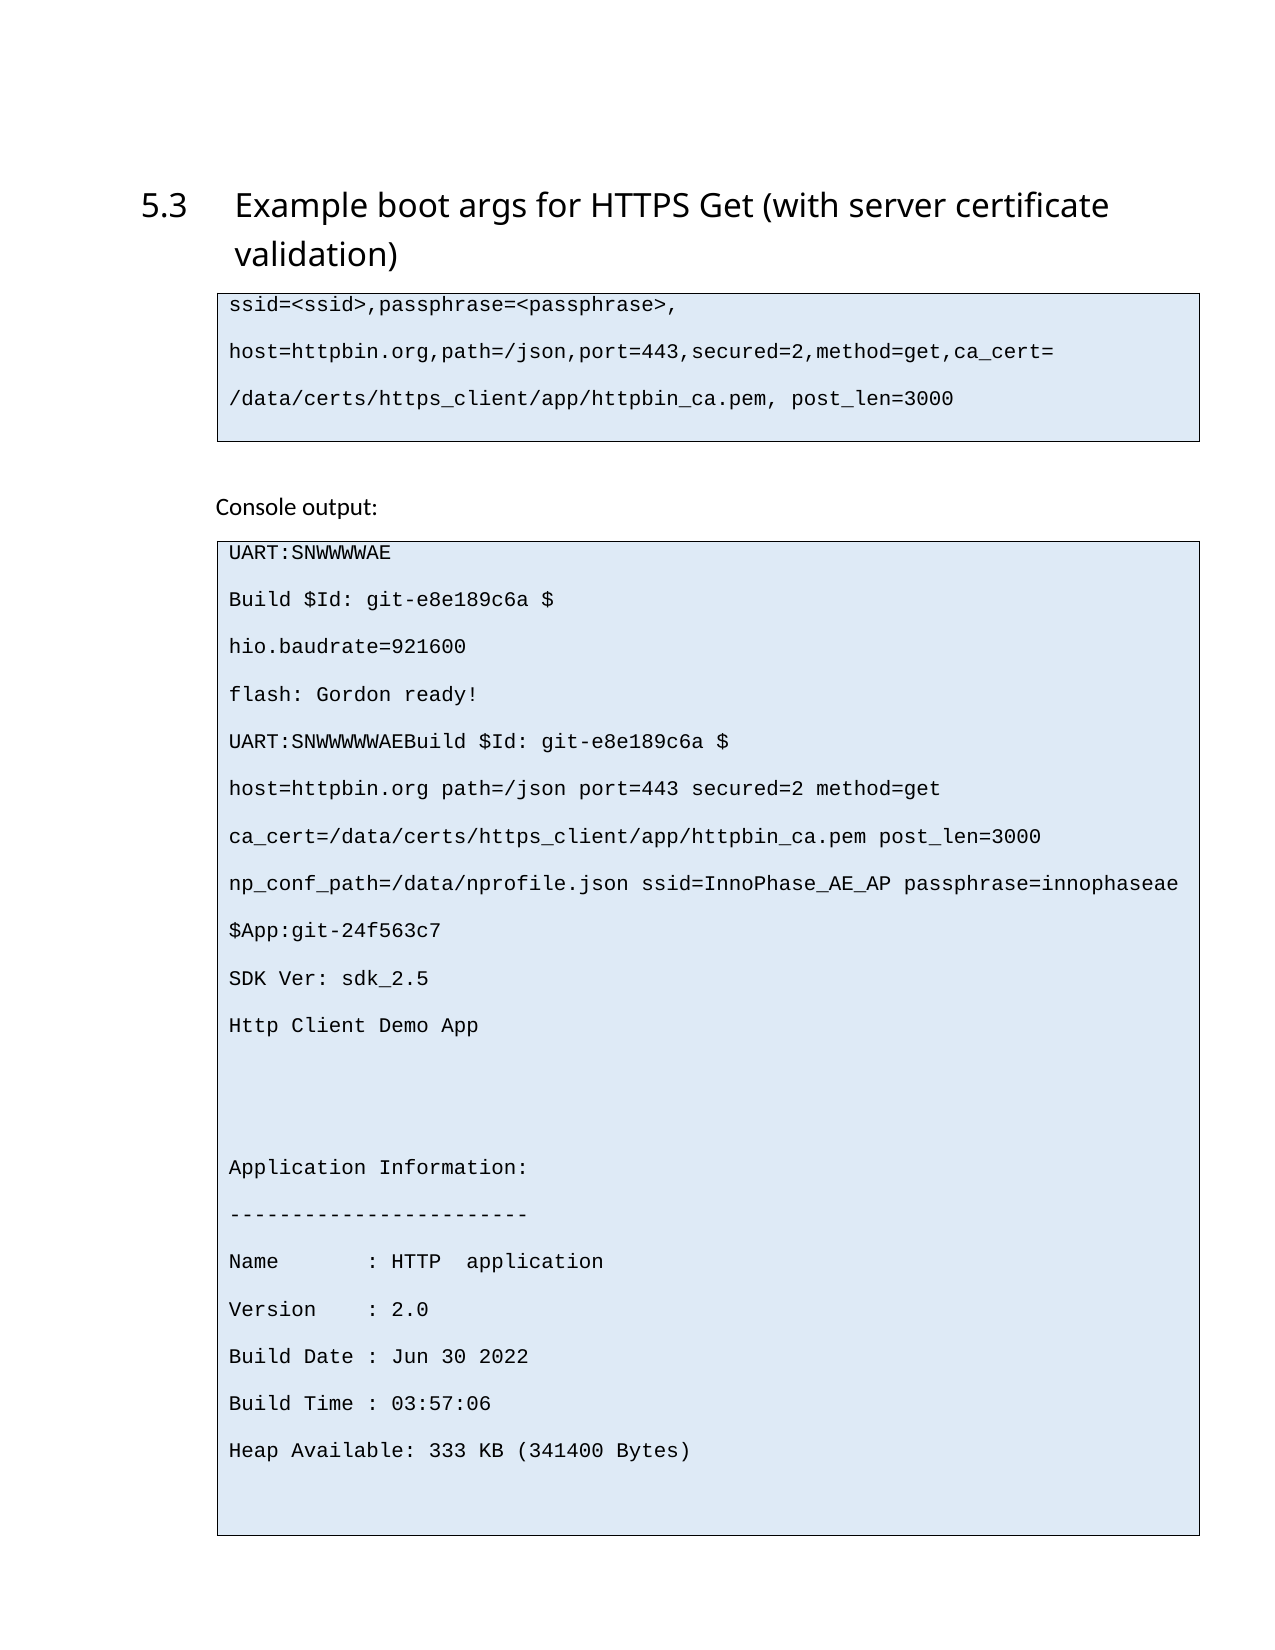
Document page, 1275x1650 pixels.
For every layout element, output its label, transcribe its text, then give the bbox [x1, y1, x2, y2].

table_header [218, 542, 1199, 1535]
text Console output: [216, 491, 1200, 522]
subtitle Example boot args for HTTPS Get (with server certificate validation) [141, 182, 1200, 277]
table_header ssid=<ssid>,passphrase=<passphrase>, host=httpbin.org,path=/json,port=443,secured=2,method=get,ca_cert= /data/certs/https_client/app/httpbin_ca.pem, post_len=3000 [218, 294, 1199, 441]
